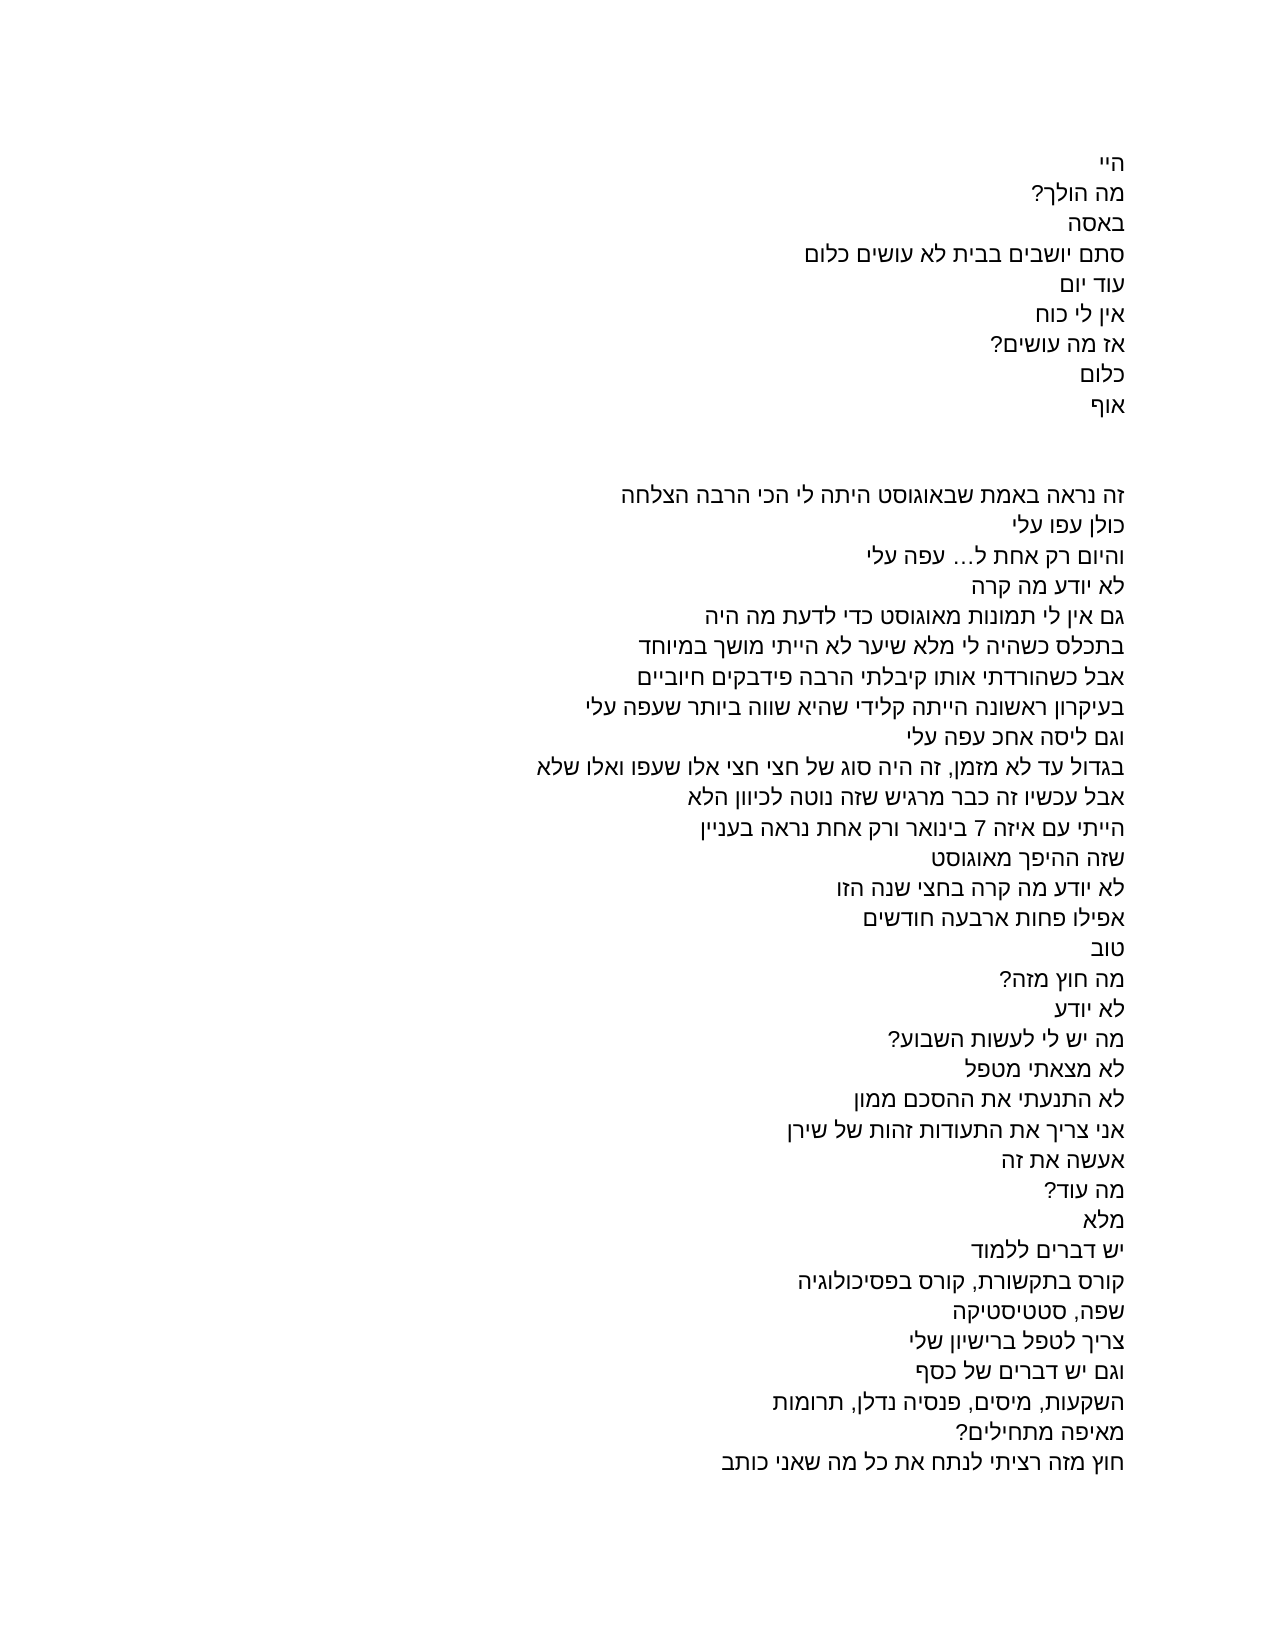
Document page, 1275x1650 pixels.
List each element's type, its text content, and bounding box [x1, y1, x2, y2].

text מלא [150, 1207, 1125, 1234]
text מאיפה מתחילים? [150, 1419, 1125, 1445]
text אז מה עושים? [150, 331, 1125, 358]
text עוד יום [150, 271, 1125, 297]
text בתכלס כשהיה לי מלא שיער לא הייתי מושך במיוחד [150, 633, 1125, 660]
text כולן עפו עלי [150, 512, 1125, 539]
text בגדול עד לא מזמן, זה היה סוג של חצי חצי אלו שעפו ואלו שלא [150, 754, 1125, 781]
text טוב [150, 935, 1125, 962]
text הייתי עם איזה 7 בינואר ורק אחת נראה בעניין [150, 814, 1125, 841]
text לא יודע מה קרה [150, 573, 1125, 599]
text אוף [150, 392, 1125, 418]
text כלום [150, 361, 1125, 388]
text לא יודע מה קרה בחצי שנה הזו [150, 875, 1125, 901]
text השקעות, מיסים, פנסיה נדלן, תרומות [150, 1388, 1125, 1415]
text יש דברים ללמוד [150, 1237, 1125, 1264]
text סתם יושבים בבית לא עושים כלום [150, 241, 1125, 267]
text מה חוץ מזה? [150, 966, 1125, 992]
text צריך לטפל ברישיון שלי [150, 1328, 1125, 1354]
text חוץ מזה רציתי לנתח את כל מה שאני כותב [150, 1449, 1125, 1475]
text שזה ההיפך מאוגוסט [150, 845, 1125, 871]
text באסה [150, 210, 1125, 237]
text אני צריך את התעודות זהות של שירן [150, 1117, 1125, 1143]
text מה הולך? [150, 180, 1125, 207]
text אעשה את זה [150, 1147, 1125, 1173]
text וגם יש דברים של כסף [150, 1358, 1125, 1385]
text גם אין לי תמונות מאוגוסט כדי לדעת מה היה [150, 603, 1125, 629]
text והיום רק אחת ל… עפה עלי [150, 543, 1125, 569]
text אין לי כוח [150, 301, 1125, 327]
text זה נראה באמת שבאוגוסט היתה לי הכי הרבה הצלחה [150, 482, 1125, 509]
text היי [150, 150, 1125, 176]
text בעיקרון ראשונה הייתה קלידי שהיא שווה ביותר שעפה עלי [150, 694, 1125, 720]
text מה עוד? [150, 1177, 1125, 1203]
text לא יודע [150, 996, 1125, 1022]
text אפילו פחות ארבעה חודשים [150, 905, 1125, 932]
text וגם ליסה אחכ עפה עלי [150, 724, 1125, 750]
text אבל כשהורדתי אותו קיבלתי הרבה פידבקים חיוביים [150, 663, 1125, 690]
text לא מצאתי מטפל [150, 1056, 1125, 1083]
text מה יש לי לעשות השבוע? [150, 1026, 1125, 1052]
text קורס בתקשורת, קורס בפסיכולוגיה [150, 1268, 1125, 1294]
text אבל עכשיו זה כבר מרגיש שזה נוטה לכיוון הלא [150, 784, 1125, 811]
text לא התנעתי את ההסכם ממון [150, 1086, 1125, 1113]
text שפה, סטטיסטיקה [150, 1298, 1125, 1324]
